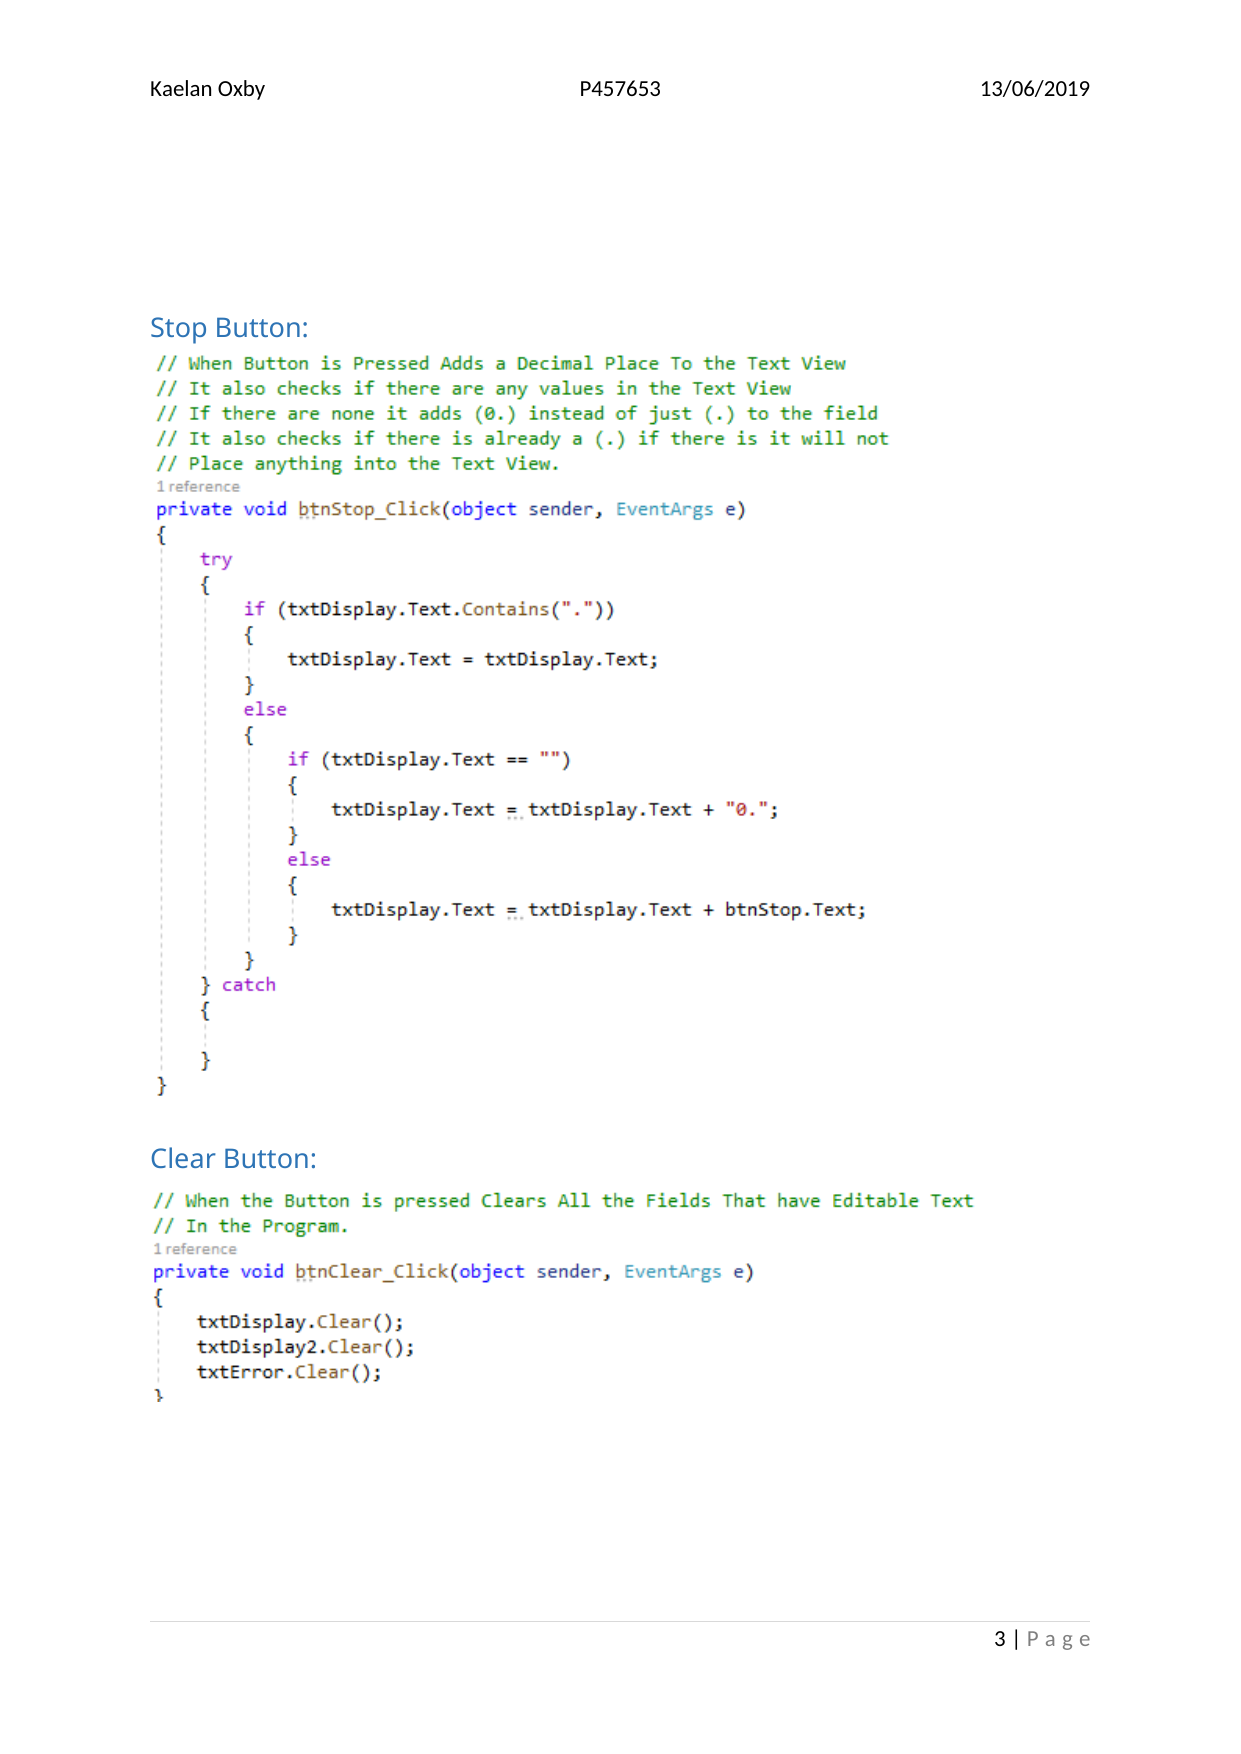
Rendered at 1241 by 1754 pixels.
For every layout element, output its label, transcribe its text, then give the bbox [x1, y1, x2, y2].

subtitle Stop Button: [150, 309, 1090, 346]
picture [150, 1179, 989, 1402]
subtitle Clear Button: [150, 1139, 1090, 1176]
picture [150, 348, 927, 1121]
